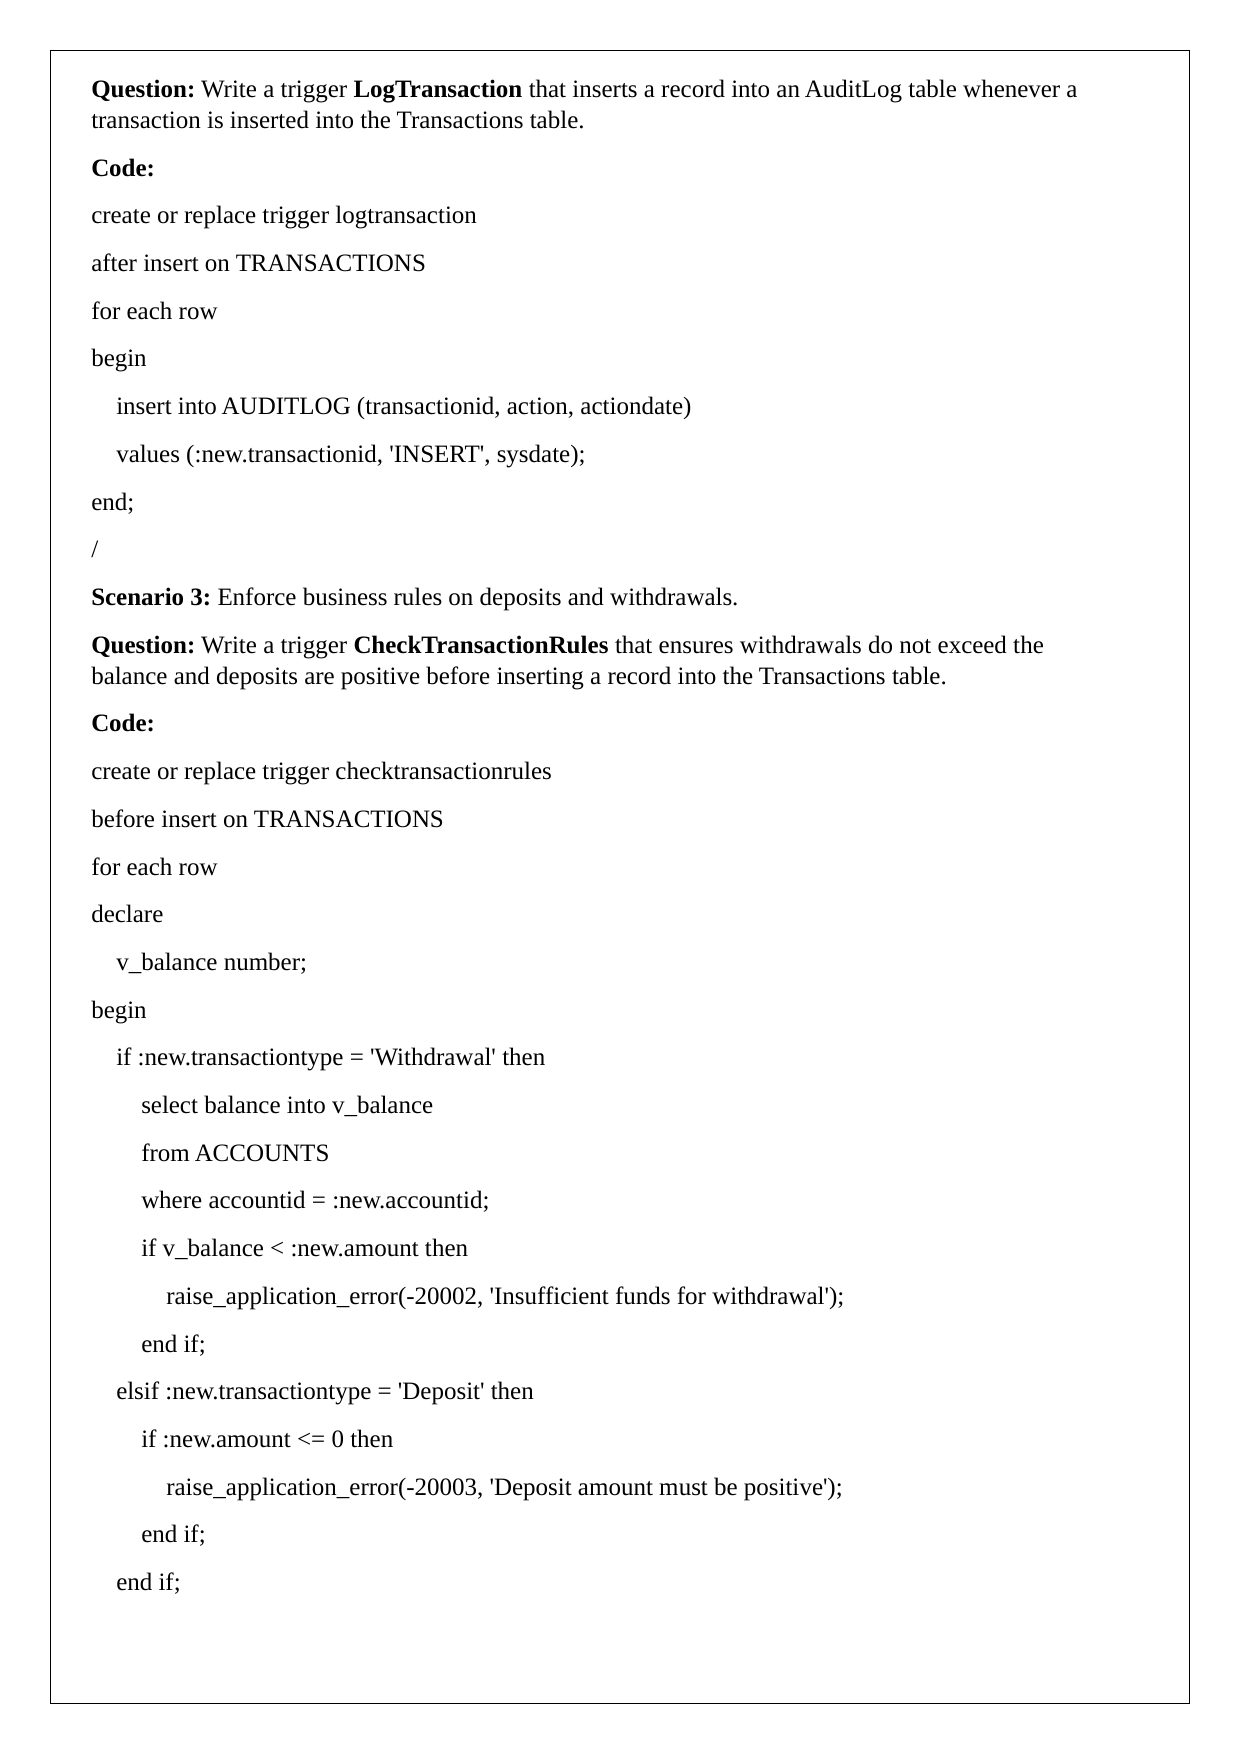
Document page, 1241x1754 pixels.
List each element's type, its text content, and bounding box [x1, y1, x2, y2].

text if :new.transactiontype = 'Withdrawal' then [91, 1042, 1090, 1071]
text Scenario 3: Enforce business rules on deposits and withdrawals. [91, 582, 1090, 611]
text end if; [91, 1567, 1090, 1596]
text end if; [91, 1329, 1090, 1357]
text from ACCOUNTS [91, 1138, 1090, 1167]
text if v_balance < :new.amount then [91, 1233, 1090, 1262]
text for each row [91, 852, 1090, 880]
text v_balance number; [91, 947, 1090, 976]
text before insert on TRANSACTIONS [91, 804, 1090, 833]
text begin [91, 343, 1090, 372]
text Question: Write a trigger LogTransaction that inserts a record into an AuditLog table whenever a transaction is inserted into the Transactions table. [91, 74, 1090, 134]
text begin [91, 995, 1090, 1023]
text Code: [91, 708, 1090, 737]
text Code: [91, 153, 1090, 181]
text for each row [91, 296, 1090, 324]
text declare [91, 899, 1090, 928]
text where accountid = :new.accountid; [91, 1186, 1090, 1214]
text if :new.amount <= 0 then [91, 1424, 1090, 1453]
text values (:new.transactionid, 'INSERT', sysdate); [91, 439, 1090, 468]
text create or replace trigger logtransaction [91, 200, 1090, 229]
text / [91, 534, 1090, 563]
text after insert on TRANSACTIONS [91, 248, 1090, 277]
text end if; [91, 1519, 1090, 1548]
text Question: Write a trigger CheckTransactionRules that ensures withdrawals do not exceed the balance and deposits are positive before inserting a record into the Transactions table. [91, 630, 1090, 689]
text create or replace trigger checktransactionrules [91, 756, 1090, 785]
text select balance into v_balance [91, 1090, 1090, 1119]
text elsif :new.transactiontype = 'Deposit' then [91, 1376, 1090, 1405]
text raise_application_error(-20002, 'Insufficient funds for withdrawal'); [91, 1281, 1090, 1310]
text raise_application_error(-20003, 'Deposit amount must be positive'); [91, 1472, 1090, 1501]
text insert into AUDITLOG (transactionid, action, actiondate) [91, 391, 1090, 420]
text end; [91, 487, 1090, 515]
